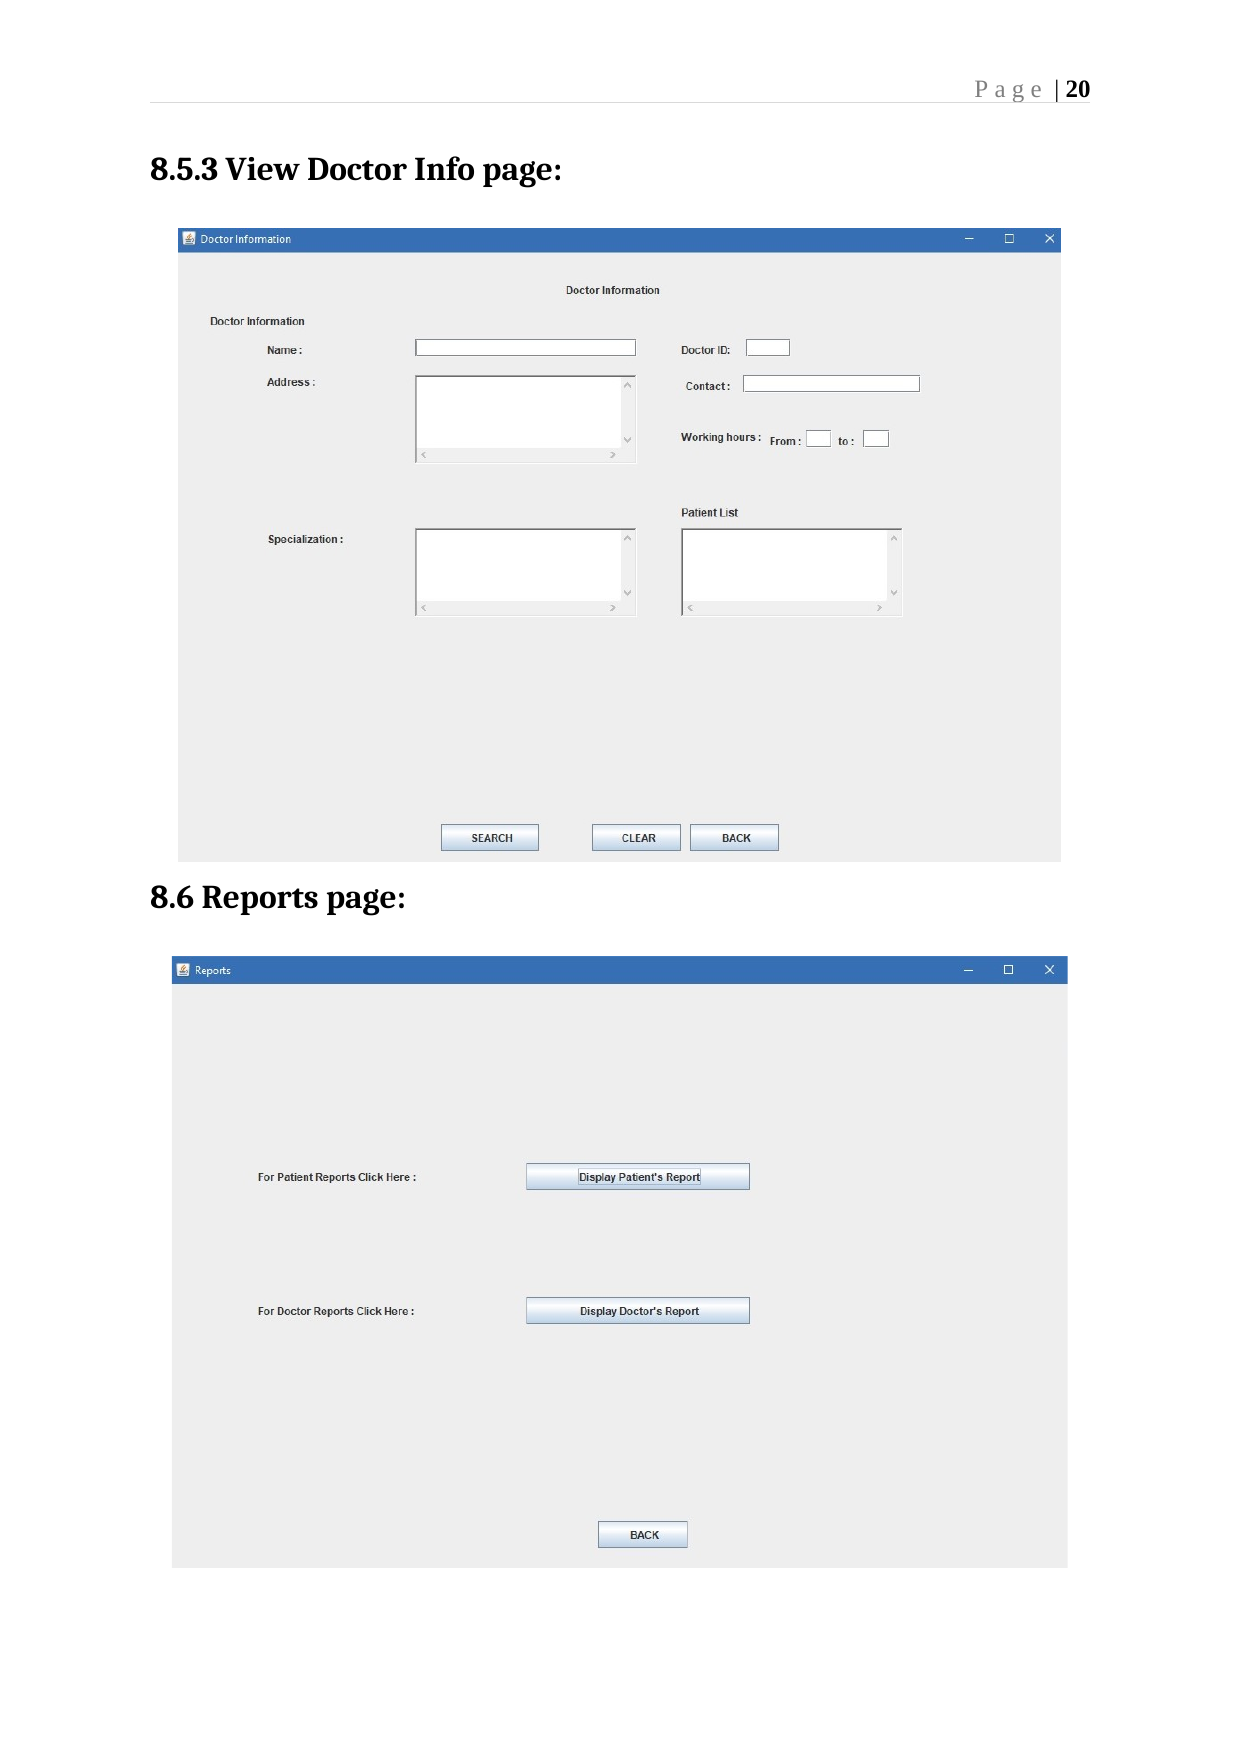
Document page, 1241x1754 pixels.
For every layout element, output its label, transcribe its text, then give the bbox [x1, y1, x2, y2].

picture [178, 228, 1061, 862]
text 8.6 Reports page: [150, 878, 1090, 917]
text 8.5.3 View Doctor Info page: [150, 150, 1090, 188]
picture [171, 956, 1068, 1568]
